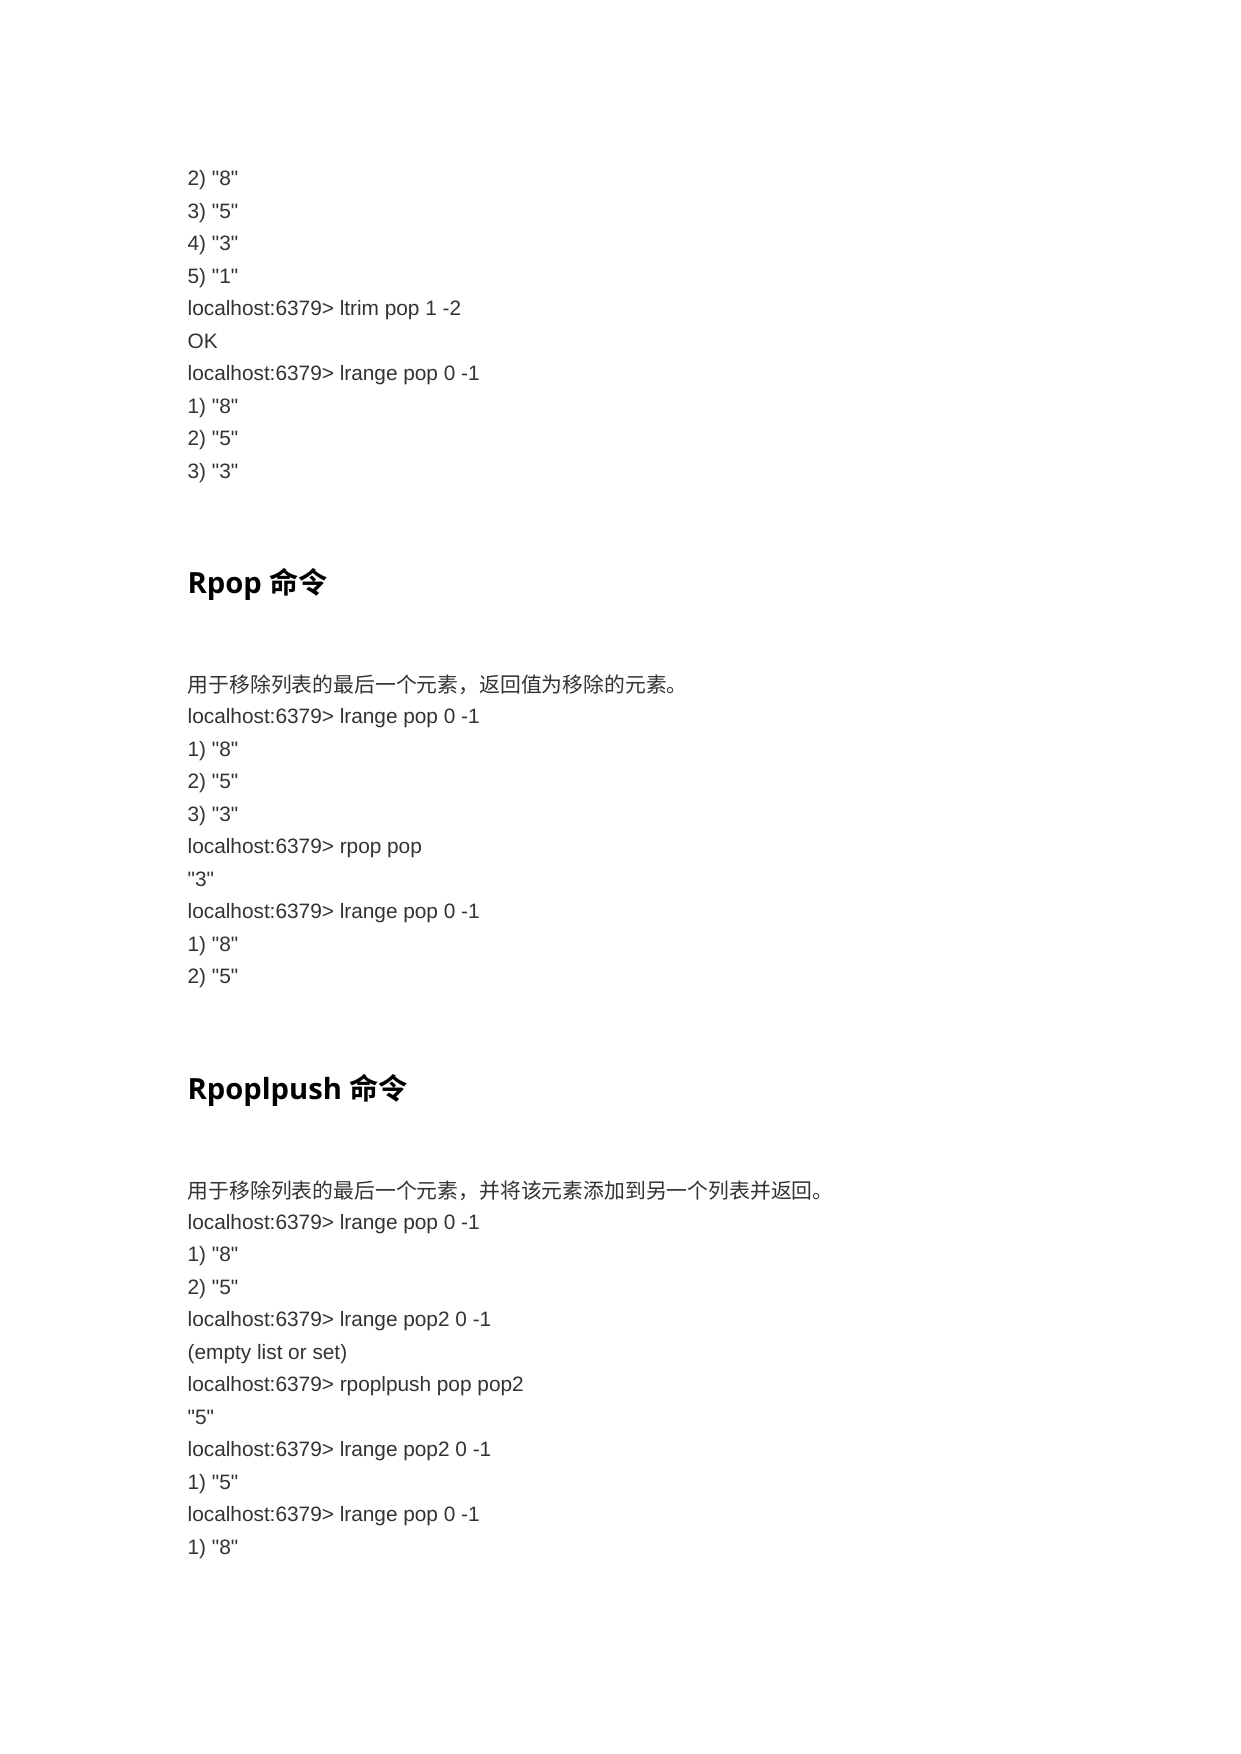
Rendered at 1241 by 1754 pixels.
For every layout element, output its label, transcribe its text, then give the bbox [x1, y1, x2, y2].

text 1) "8" [187, 927, 1053, 960]
text 1) "8" [187, 1238, 1053, 1271]
text (empty list or set) [187, 1336, 1053, 1368]
text 5) "1" [187, 259, 1053, 292]
text 1) "5" [187, 1466, 1053, 1498]
text localhost:6379> lrange pop 0 -1 [187, 895, 1053, 927]
text localhost:6379> lrange pop2 0 -1 [187, 1303, 1053, 1336]
text 4) "3" [187, 227, 1053, 259]
subtitle Rpop 命令 [187, 549, 1053, 614]
text "5" [187, 1401, 1053, 1433]
text localhost:6379> lrange pop 0 -1 [187, 700, 1053, 732]
text localhost:6379> lrange pop 0 -1 [187, 1206, 1053, 1238]
text 2) "5" [187, 765, 1053, 797]
text 2) "5" [187, 960, 1053, 992]
text localhost:6379> lrange pop2 0 -1 [187, 1433, 1053, 1466]
text 1) "8" [187, 732, 1053, 765]
text OK [187, 324, 1053, 357]
text 3) "3" [187, 797, 1053, 830]
text "3" [187, 862, 1053, 895]
text 用于移除列表的最后一个元素，并将该元素添加到另一个列表并返回。 [187, 1173, 1053, 1206]
text localhost:6379> ltrim pop 1 -2 [187, 292, 1053, 324]
text 用于移除列表的最后一个元素，返回值为移除的元素。 [187, 667, 1053, 700]
text localhost:6379> rpoplpush pop pop2 [187, 1368, 1053, 1401]
text 1) "8" [187, 389, 1053, 422]
text 3) "5" [187, 194, 1053, 227]
text localhost:6379> lrange pop 0 -1 [187, 1498, 1053, 1531]
text 2) "5" [187, 422, 1053, 454]
text localhost:6379> lrange pop 0 -1 [187, 357, 1053, 389]
text 2) "5" [187, 1271, 1053, 1303]
text 2) "8" [187, 162, 1053, 194]
text localhost:6379> rpop pop [187, 830, 1053, 862]
text 1) "8" [187, 1531, 1053, 1563]
text 3) "3" [187, 454, 1053, 487]
subtitle Rpoplpush 命令 [187, 1054, 1053, 1119]
